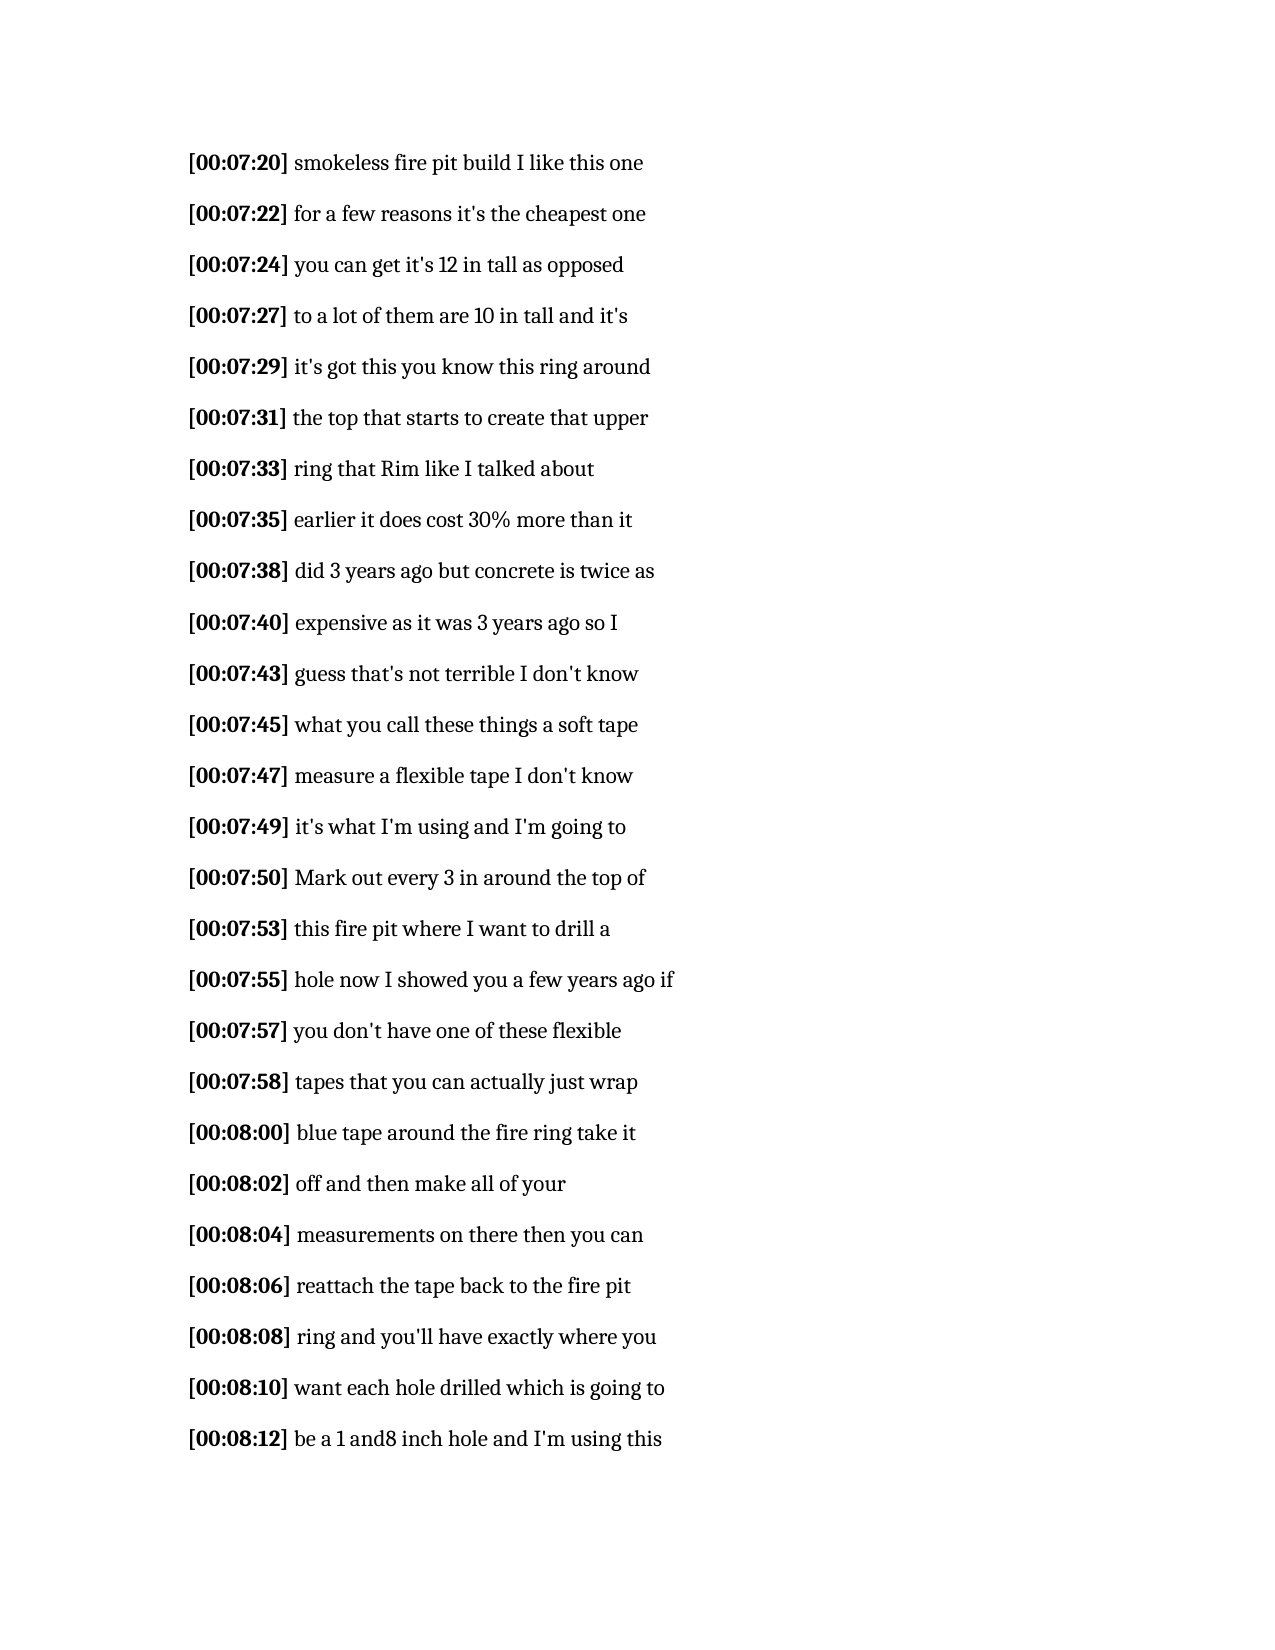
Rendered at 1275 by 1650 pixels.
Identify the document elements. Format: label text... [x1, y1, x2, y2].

text [00:07:58] tapes that you can actually just wrap [187, 1069, 1087, 1095]
text [00:07:55] hole now I showed you a few years ago if [187, 967, 1087, 993]
text [00:07:33] ring that Rim like I talked about [187, 456, 1087, 483]
text [00:07:40] expensive as it was 3 years ago so I [187, 609, 1087, 636]
text [00:08:00] blue tape around the fire ring take it [187, 1120, 1087, 1146]
text [00:07:29] it's got this you know this ring around [187, 354, 1087, 381]
text [00:07:57] you don't have one of these flexible [187, 1018, 1087, 1044]
text [00:07:49] it's what I'm using and I'm going to [187, 813, 1087, 840]
text [00:08:02] off and then make all of your [187, 1171, 1087, 1197]
text [00:07:47] measure a flexible tape I don't know [187, 762, 1087, 789]
text [00:07:22] for a few reasons it's the cheapest one [187, 201, 1087, 227]
text [00:07:27] to a lot of them are 10 in tall and it's [187, 303, 1087, 329]
text [00:08:08] ring and you'll have exactly where you [187, 1324, 1087, 1350]
text [00:08:12] be a 1 and8 inch hole and I'm using this [187, 1426, 1087, 1452]
text [00:07:38] did 3 years ago but concrete is twice as [187, 558, 1087, 585]
text [00:07:45] what you call these things a soft tape [187, 711, 1087, 738]
text [00:07:20] smokeless fire pit build I like this one [187, 150, 1087, 176]
text [00:08:06] reattach the tape back to the fire pit [187, 1273, 1087, 1299]
text [00:07:35] earlier it does cost 30% more than it [187, 507, 1087, 534]
text [00:07:43] guess that's not terrible I don't know [187, 660, 1087, 687]
text [00:07:53] this fire pit where I want to drill a [187, 916, 1087, 942]
text [00:08:10] want each hole drilled which is going to [187, 1375, 1087, 1401]
text [00:07:24] you can get it's 12 in tall as opposed [187, 252, 1087, 278]
text [00:07:31] the top that starts to create that upper [187, 405, 1087, 432]
text [00:08:04] measurements on there then you can [187, 1222, 1087, 1248]
text [00:07:50] Mark out every 3 in around the top of [187, 864, 1087, 891]
